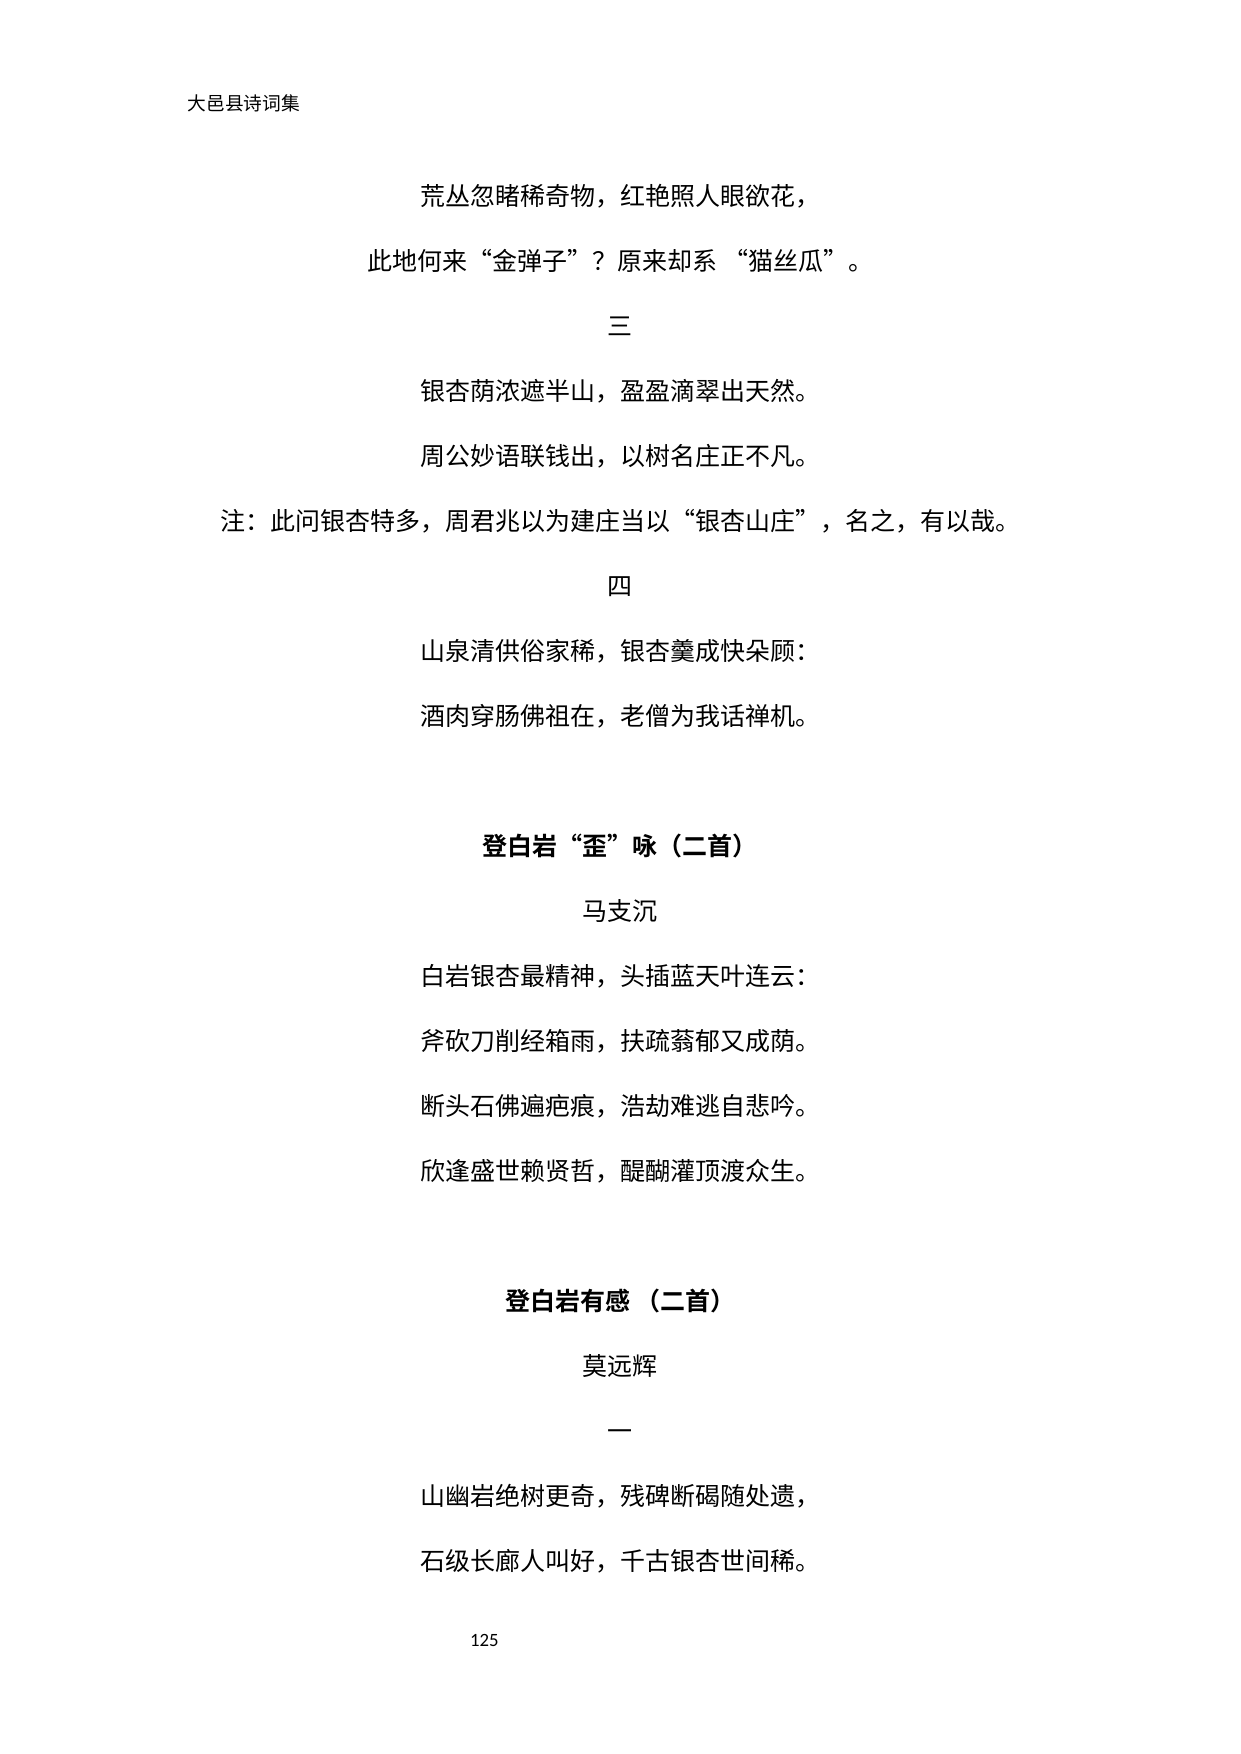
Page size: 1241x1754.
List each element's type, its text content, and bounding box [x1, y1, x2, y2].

text 登白岩有感 （二首） [187, 1267, 1053, 1332]
text 荒丛忽睹稀奇物，红艳照人眼欲花， [187, 162, 1053, 227]
text 白岩银杏最精神，头插蓝天叶连云： [187, 942, 1053, 1007]
text 斧砍刀削经箱雨，扶疏蓊郁又成荫。 [187, 1007, 1053, 1072]
text 周公妙语联钱出，以树名庄正不凡。 [187, 422, 1053, 487]
text 注：此问银杏特多，周君兆以为建庄当以“银杏山庄”，名之，有以哉。 [187, 487, 1053, 552]
text 断头石佛遍疤痕，浩劫难逃自悲吟。 [187, 1072, 1053, 1137]
text 一 [187, 1397, 1053, 1462]
text 登白岩“歪”咏（二首） [187, 812, 1053, 877]
text 欣逢盛世赖贤哲，醍醐灌顶渡众生。 [187, 1137, 1053, 1202]
text 马支沉 [187, 877, 1053, 942]
text 四 [187, 552, 1053, 617]
text 莫远辉 [187, 1332, 1053, 1397]
text 此地何来“金弹子”？原来却系 “猫丝瓜”。 [187, 227, 1053, 292]
text 酒肉穿肠佛祖在，老僧为我话禅机。 [187, 682, 1053, 747]
text 山泉清供俗家稀，银杏羹成快朵顾： [187, 617, 1053, 682]
text 山幽岩绝树更奇，残碑断碣随处遗， [187, 1462, 1053, 1527]
text 石级长廊人叫好，千古银杏世间稀。 [187, 1527, 1053, 1592]
text 三 [187, 292, 1053, 357]
text 银杏荫浓遮半山，盈盈滴翠出天然。 [187, 357, 1053, 422]
